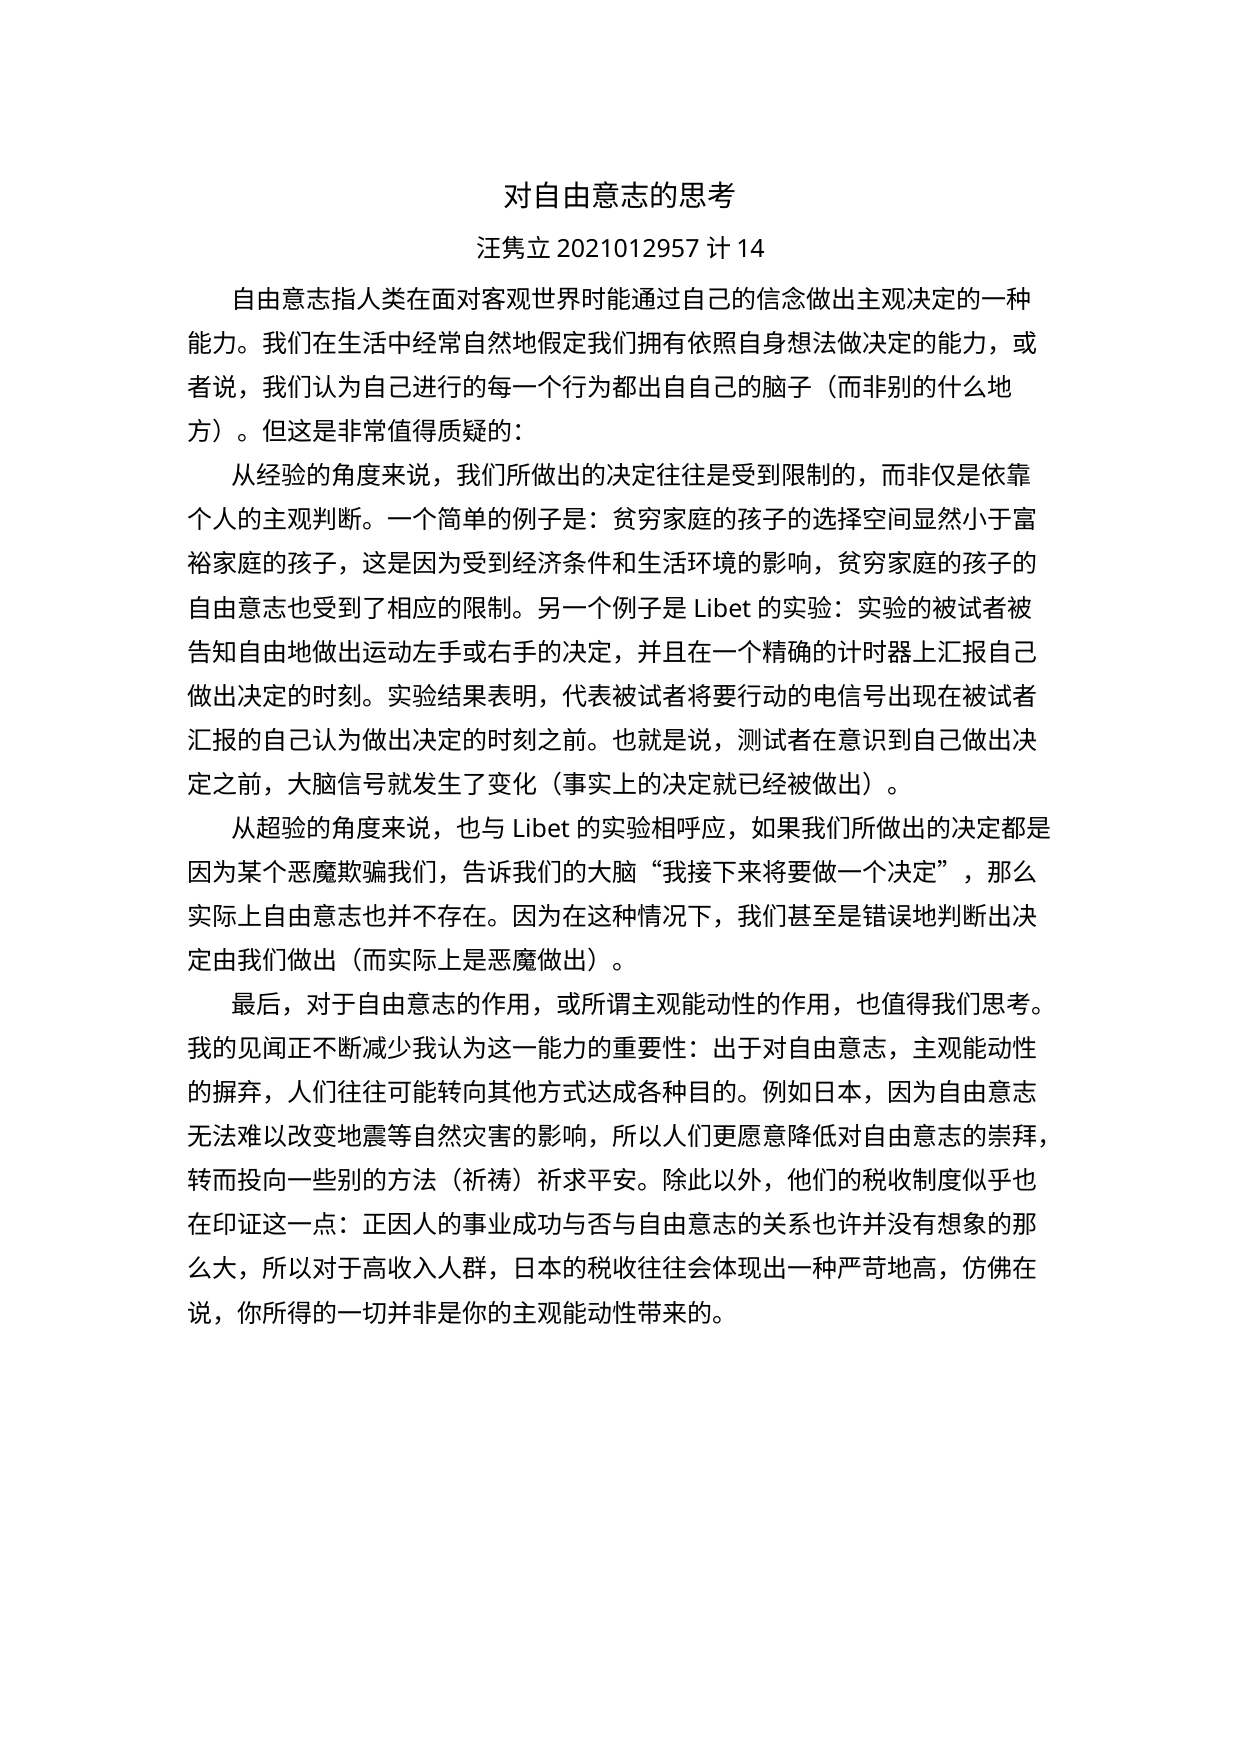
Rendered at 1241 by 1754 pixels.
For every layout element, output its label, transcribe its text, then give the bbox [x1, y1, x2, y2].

text 最后，对于自由意志的作用，或所谓主观能动性的作用，也值得我们思考。我的见闻正不断减少我认为这一能力的重要性：出于对自由意志，主观能动性的摒弃，人们往往可能转向其他方式达成各种目的。例如日本，因为自由意志无法难以改变地震等自然灾害的影响，所以人们更愿意降低对自由意志的崇拜，转而投向一些别的方法（祈祷）祈求平安。除此以外，他们的税收制度似乎也在印证这一点：正因人的事业成功与否与自由意志的关系也许并没有想象的那么大，所以对于高收入人群，日本的税收往往会体现出一种严苛地高，仿佛在说，你所得的一切并非是你的主观能动性带来的。 [187, 981, 1053, 1333]
text 自由意志指人类在面对客观世界时能通过自己的信念做出主观决定的一种能力。我们在生活中经常自然地假定我们拥有依照自身想法做决定的能力，或者说，我们认为自己进行的每一个行为都出自自己的脑子（而非别的什么地方）。但这是非常值得质疑的： [187, 276, 1053, 452]
text 从超验的角度来说，也与 Libet 的实验相呼应，如果我们所做出的决定都是因为某个恶魔欺骗我们，告诉我们的大脑“我接下来将要做一个决定”，那么实际上自由意志也并不存在。因为在这种情况下，我们甚至是错误地判断出决定由我们做出（而实际上是恶魔做出）。 [187, 804, 1053, 981]
text 汪隽立 2021012957 计14 [187, 224, 1053, 268]
text 从经验的角度来说，我们所做出的决定往往是受到限制的，而非仅是依靠个人的主观判断。一个简单的例子是：贫穷家庭的孩子的选择空间显然小于富裕家庭的孩子，这是因为受到经济条件和生活环境的影响，贫穷家庭的孩子的自由意志也受到了相应的限制。另一个例子是 Libet 的实验：实验的被试者被告知自由地做出运动左手或右手的决定，并且在一个精确的计时器上汇报自己做出决定的时刻。实验结果表明，代表被试者将要行动的电信号出现在被试者汇报的自己认为做出决定的时刻之前。也就是说，测试者在意识到自己做出决定之前，大脑信号就发生了变化（事实上的决定就已经被做出）。 [187, 452, 1053, 804]
text 对自由意志的思考 [187, 172, 1053, 216]
